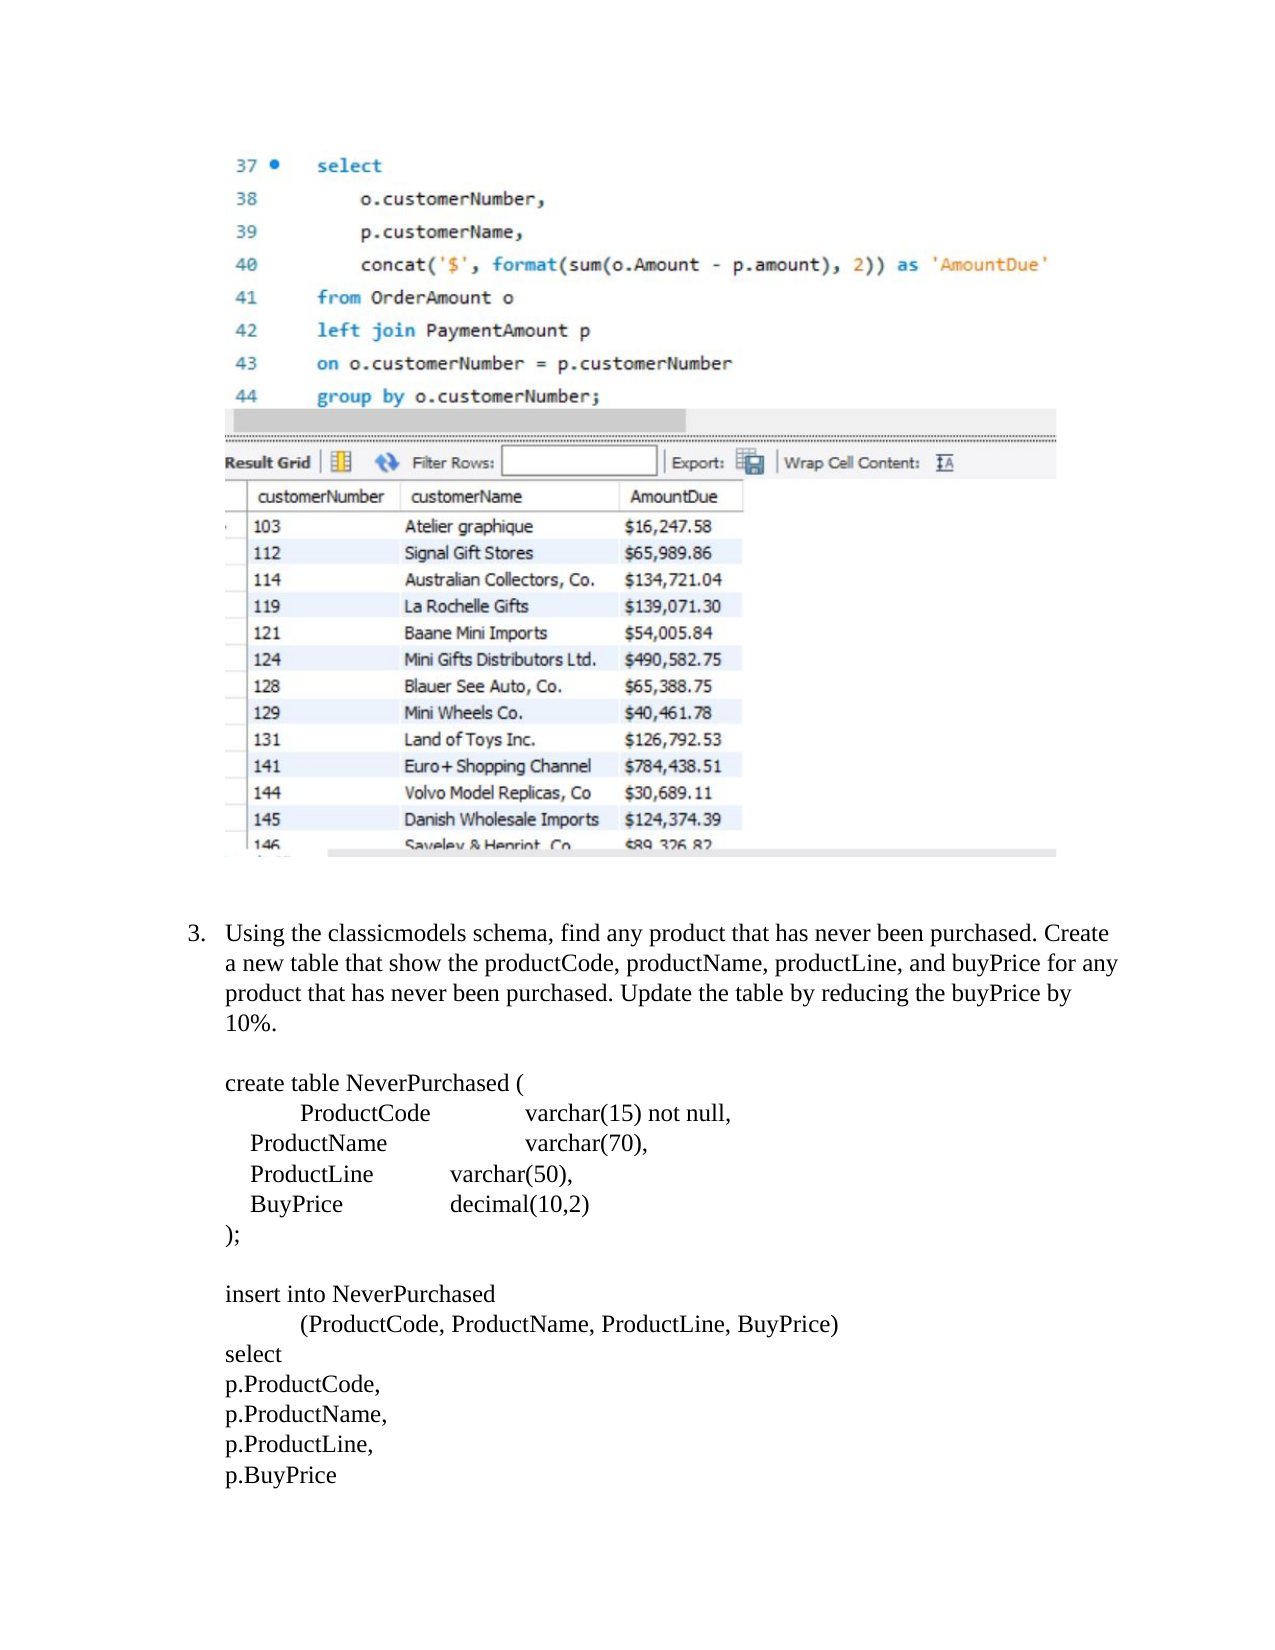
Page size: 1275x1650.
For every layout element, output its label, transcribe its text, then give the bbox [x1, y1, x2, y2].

list p.ProductLine, [225, 1429, 1125, 1458]
list Using the classicmodels schema, find any product that has never been purchased. Create a new table that show the productCode, productName, productLine, and buyPrice for any product that has never been purchased. Update the table by reducing the buyPrice by 10%. [187, 918, 1125, 1037]
picture [225, 150, 1057, 857]
list insert into NeverPurchased [225, 1279, 1125, 1308]
list p.BuyPrice [225, 1460, 1125, 1488]
list create table NeverPurchased ( [225, 1068, 1125, 1097]
list p.ProductCode, [225, 1369, 1125, 1398]
list ProductCode varchar(15) not null, [225, 1098, 1125, 1127]
list ); [225, 1219, 1125, 1248]
list select [225, 1339, 1125, 1368]
list ProductName varchar(70), [225, 1128, 1125, 1157]
list BuyPrice decimal(10,2) [225, 1189, 1125, 1217]
list p.ProductName, [225, 1399, 1125, 1428]
list ProductLine varchar(50), [225, 1159, 1125, 1187]
list (ProductCode, ProductName, ProductLine, BuyPrice) [225, 1309, 1125, 1338]
